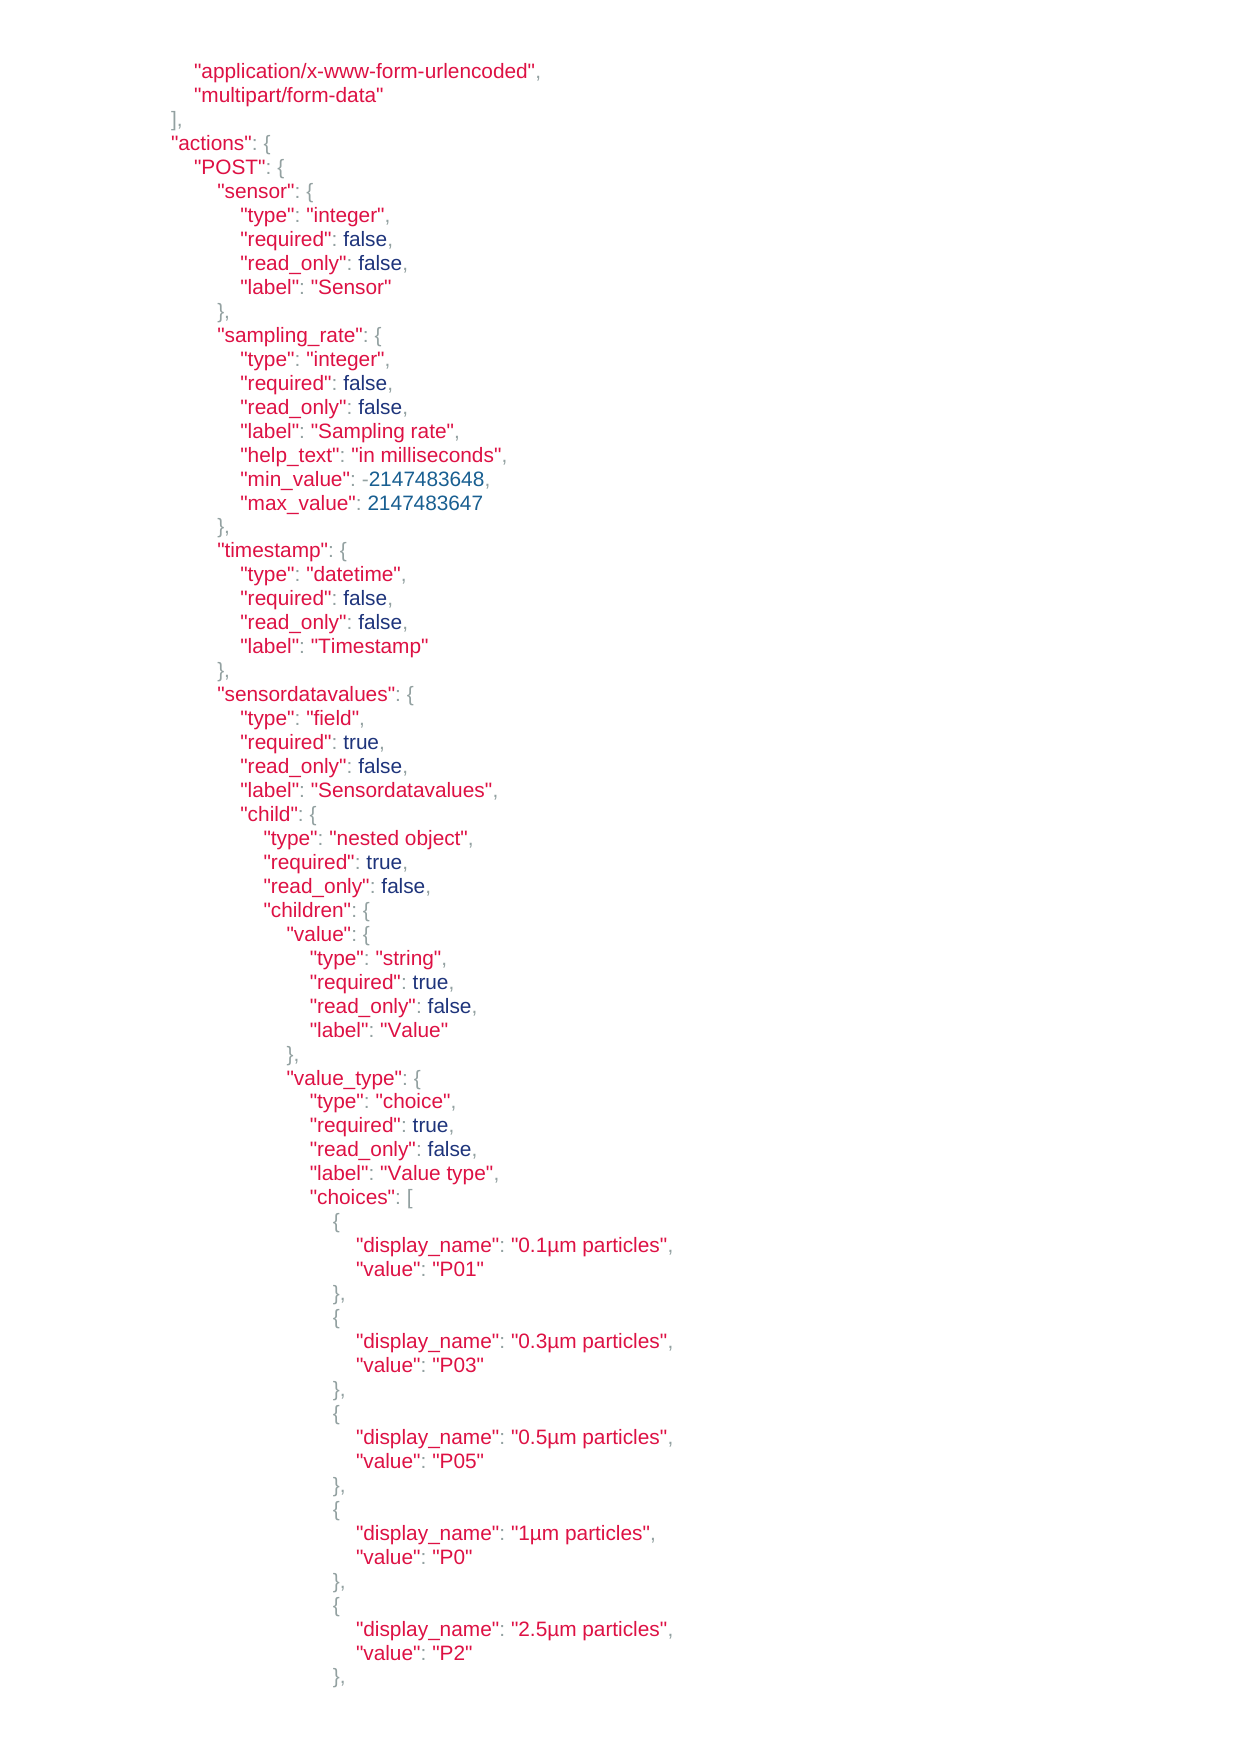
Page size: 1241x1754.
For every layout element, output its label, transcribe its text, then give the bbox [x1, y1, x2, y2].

text "display_name": "0.3µm particles", [148, 1329, 1093, 1353]
text "type": "string", [148, 946, 1093, 969]
text }, [148, 1281, 1093, 1305]
text "multipart/form-data" [148, 83, 1093, 107]
text "type": "field", [148, 706, 1093, 730]
text "child": { [148, 802, 1093, 826]
text "type": "nested object", [148, 826, 1093, 850]
text "display_name": "0.5µm particles", [148, 1425, 1093, 1449]
text "timestamp": { [148, 538, 1093, 562]
text "type": "integer", [148, 347, 1093, 371]
text "display_name": "2.5µm particles", [148, 1616, 1093, 1640]
text "label": "Sensor" [148, 275, 1093, 299]
text "choices": [ [148, 1185, 1093, 1209]
text { [148, 1592, 1093, 1616]
text "application/x-www-form-urlencoded", [148, 59, 1093, 83]
text "read_only": false, [148, 251, 1093, 275]
text "sampling_rate": { [148, 323, 1093, 347]
text "type": "integer", [148, 203, 1093, 227]
text "label": "Value" [148, 1017, 1093, 1041]
text "type": "choice", [148, 1089, 1093, 1113]
text "max_value": 2147483647 [148, 490, 1093, 514]
text "label": "Timestamp" [148, 634, 1093, 658]
text "display_name": "0.1µm particles", [148, 1233, 1093, 1257]
text }, [148, 1568, 1093, 1592]
text "label": "Sensordatavalues", [148, 778, 1093, 802]
text "read_only": false, [148, 874, 1093, 898]
text "required": true, [148, 969, 1093, 993]
text "POST": { [148, 155, 1093, 179]
text "display_name": "1µm particles", [148, 1521, 1093, 1544]
text "read_only": false, [148, 1137, 1093, 1161]
text "required": false, [148, 371, 1093, 394]
text "sensordatavalues": { [148, 682, 1093, 706]
text "value": "P05" [148, 1449, 1093, 1473]
text { [148, 1401, 1093, 1425]
text "value_type": { [148, 1065, 1093, 1089]
text "type": "datetime", [148, 562, 1093, 586]
text { [148, 1305, 1093, 1329]
text "actions": { [148, 131, 1093, 155]
text "read_only": false, [148, 993, 1093, 1017]
text "value": { [148, 922, 1093, 946]
text "sensor": { [148, 179, 1093, 203]
text }, [148, 1664, 1093, 1688]
text "children": { [148, 898, 1093, 922]
text }, [148, 299, 1093, 323]
text "label": "Sampling rate", [148, 418, 1093, 442]
text "value": "P03" [148, 1353, 1093, 1377]
text }, [148, 1041, 1093, 1065]
text "read_only": false, [148, 754, 1093, 778]
text "required": true, [148, 1113, 1093, 1137]
text "required": false, [148, 227, 1093, 251]
text }, [148, 1377, 1093, 1401]
text "required": true, [148, 730, 1093, 754]
text }, [148, 514, 1093, 538]
text ], [148, 107, 1093, 131]
text "help_text": "in milliseconds", [148, 442, 1093, 466]
text "required": true, [148, 850, 1093, 874]
text "read_only": false, [148, 610, 1093, 634]
text { [148, 1209, 1093, 1233]
text "value": "P2" [148, 1640, 1093, 1664]
text "read_only": false, [148, 394, 1093, 418]
text "min_value": -2147483648, [148, 466, 1093, 490]
text }, [148, 1473, 1093, 1497]
text { [148, 1497, 1093, 1521]
text "value": "P01" [148, 1257, 1093, 1281]
text "label": "Value type", [148, 1161, 1093, 1185]
text "value": "P0" [148, 1544, 1093, 1568]
text "required": false, [148, 586, 1093, 610]
text }, [148, 658, 1093, 682]
